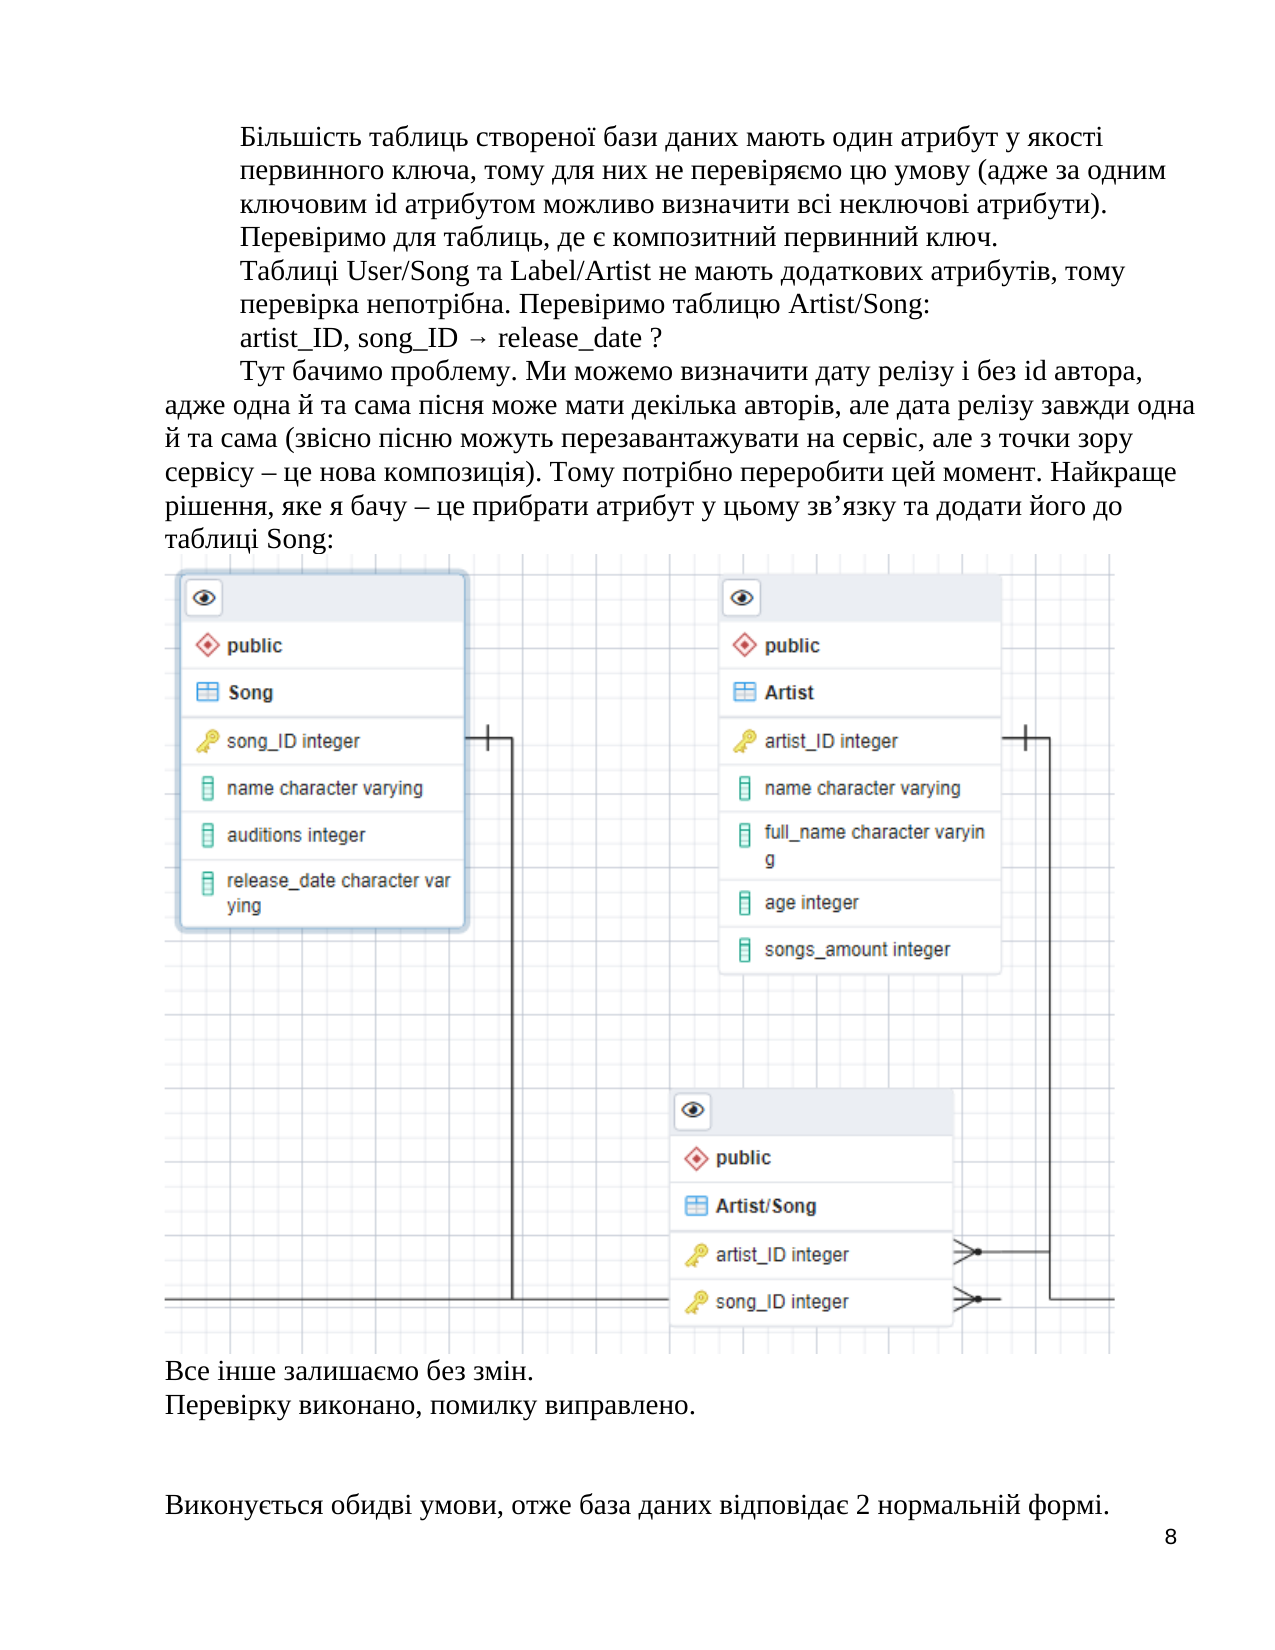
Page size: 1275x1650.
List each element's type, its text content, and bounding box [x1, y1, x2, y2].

text artist_ID, song_ID release_date ? [239, 320, 1198, 353]
text Виконується обидві умови, отже база даних відповідає 2 нормальній формі. [164, 1487, 1198, 1521]
text Перевірку виконано, помилку виправлено. [164, 1387, 1198, 1420]
text Більшість таблиць створеної бази даних мають один атрибут у якості первинного ключа, тому для них не перевіряємо цю умову (адже за одним ключовим id атрибутом можливо визначити всі неключові атрибути). Перевіримо для таблиць, де є композитний первинний ключ. [239, 119, 1198, 253]
picture [164, 554, 1115, 1354]
text Тут бачимо проблему. Ми можемо визначити дату релізу і без id автора, адже одна й та сама пісня може мати декілька авторів, але дата релізу завжди одна й та сама (звісно пісню можуть перезавантажувати на сервіс, але з точки зору сервісу – це нова композиція). Тому потрібно переробити цей момент. Найкраще рішення, яке я бачу – це прибрати атрибут у цьому зв’язку та додати його до таблиці Song: [164, 353, 1198, 555]
text Таблиці User/Song та Label/Artist не мають додаткових атрибутів, тому перевірка непотрібна. Перевіримо таблицю Artist/Song: [239, 253, 1198, 320]
text Все інше залишаємо без змін. [164, 1353, 1198, 1387]
